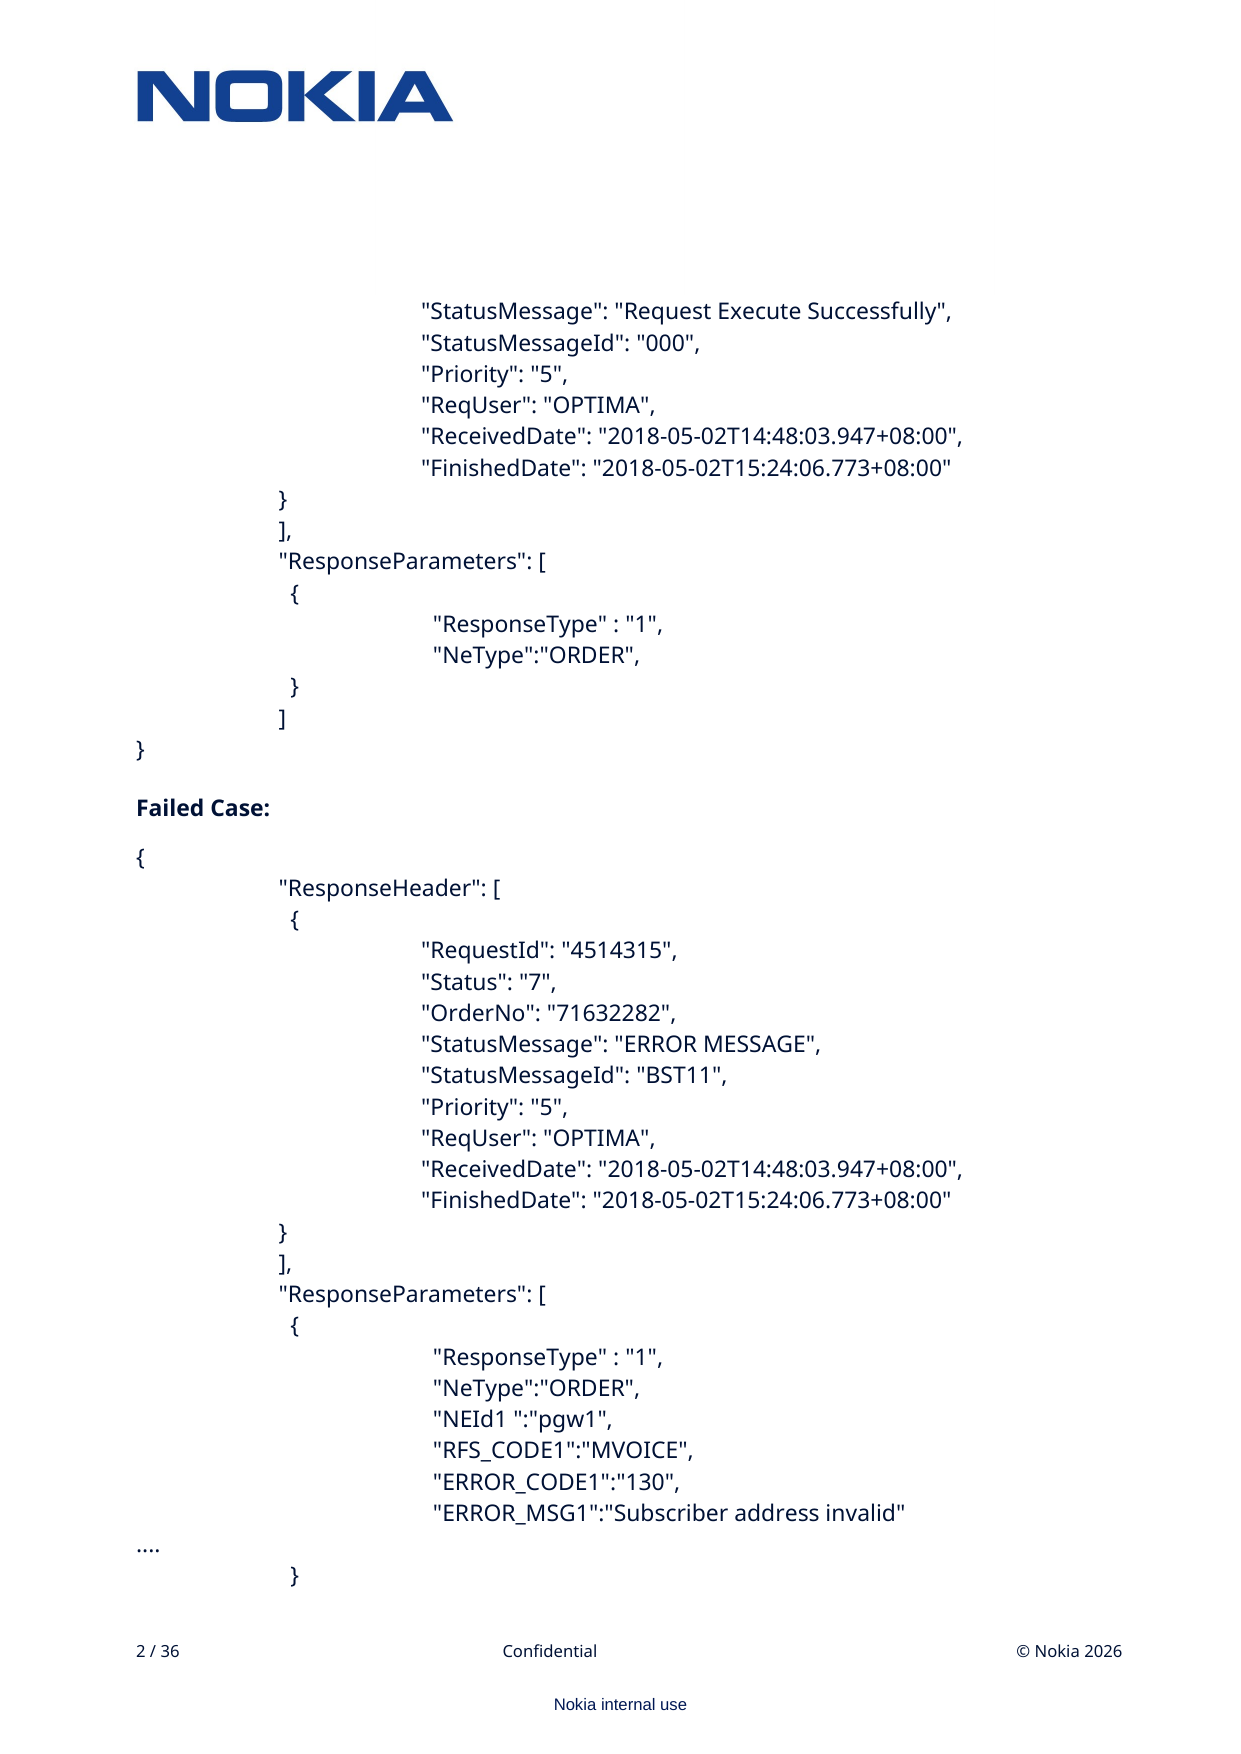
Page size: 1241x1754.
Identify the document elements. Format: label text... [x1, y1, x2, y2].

text } [136, 1216, 1122, 1247]
text "FinishedDate": "2018-05-02T15:24:06.773+08:00" [136, 452, 1122, 483]
text "ResponseParameters": [ [136, 1278, 1122, 1309]
text "StatusMessageId": "BST11", [136, 1059, 1122, 1091]
text "RequestId": "4514315", [136, 934, 1122, 966]
text Failed Case: [136, 792, 1122, 823]
text "ReceivedDate": "2018-05-02T14:48:03.947+08:00", [136, 1153, 1122, 1184]
text { [136, 577, 1122, 608]
text "Status": "7", [136, 966, 1122, 997]
text } [136, 670, 1122, 702]
text "RFS_CODE1":"MVOICE", [136, 1434, 1122, 1466]
text "Priority": "5", [136, 358, 1122, 389]
text "NEId1 ":"pgw1", [136, 1403, 1122, 1434]
text "ReqUser": "OPTIMA", [136, 389, 1122, 420]
text ], [136, 1247, 1122, 1278]
text "ResponseType" : "1", [136, 1341, 1122, 1372]
text "StatusMessage": "Request Execute Successfully", [136, 295, 1122, 327]
text "NeType":"ORDER", [136, 639, 1122, 670]
text "Priority": "5", [136, 1091, 1122, 1122]
text "ReqUser": "OPTIMA", [136, 1122, 1122, 1153]
text } [136, 483, 1122, 514]
text "ResponseType" : "1", [136, 608, 1122, 639]
text "ResponseParameters": [ [136, 545, 1122, 577]
text "ERROR_MSG1":"Subscriber address invalid" .... [136, 1497, 1122, 1559]
text { [136, 903, 1122, 934]
text "OrderNo": "71632282", [136, 997, 1122, 1028]
text "ReceivedDate": "2018-05-02T14:48:03.947+08:00", [136, 420, 1122, 452]
text } [136, 733, 1122, 764]
text "StatusMessage": "ERROR MESSAGE", [136, 1028, 1122, 1059]
text "ResponseHeader": [ [136, 872, 1122, 903]
text { [136, 841, 1122, 872]
text "FinishedDate": "2018-05-02T15:24:06.773+08:00" [136, 1184, 1122, 1216]
text ], [136, 514, 1122, 545]
text ] [136, 702, 1122, 733]
text } [136, 1559, 1122, 1591]
text "StatusMessageId": "000", [136, 327, 1122, 358]
text { [136, 1309, 1122, 1341]
text "NeType":"ORDER", [136, 1372, 1122, 1403]
text "ERROR_CODE1":"130", [136, 1466, 1122, 1497]
picture [66, 0, 1241, 295]
